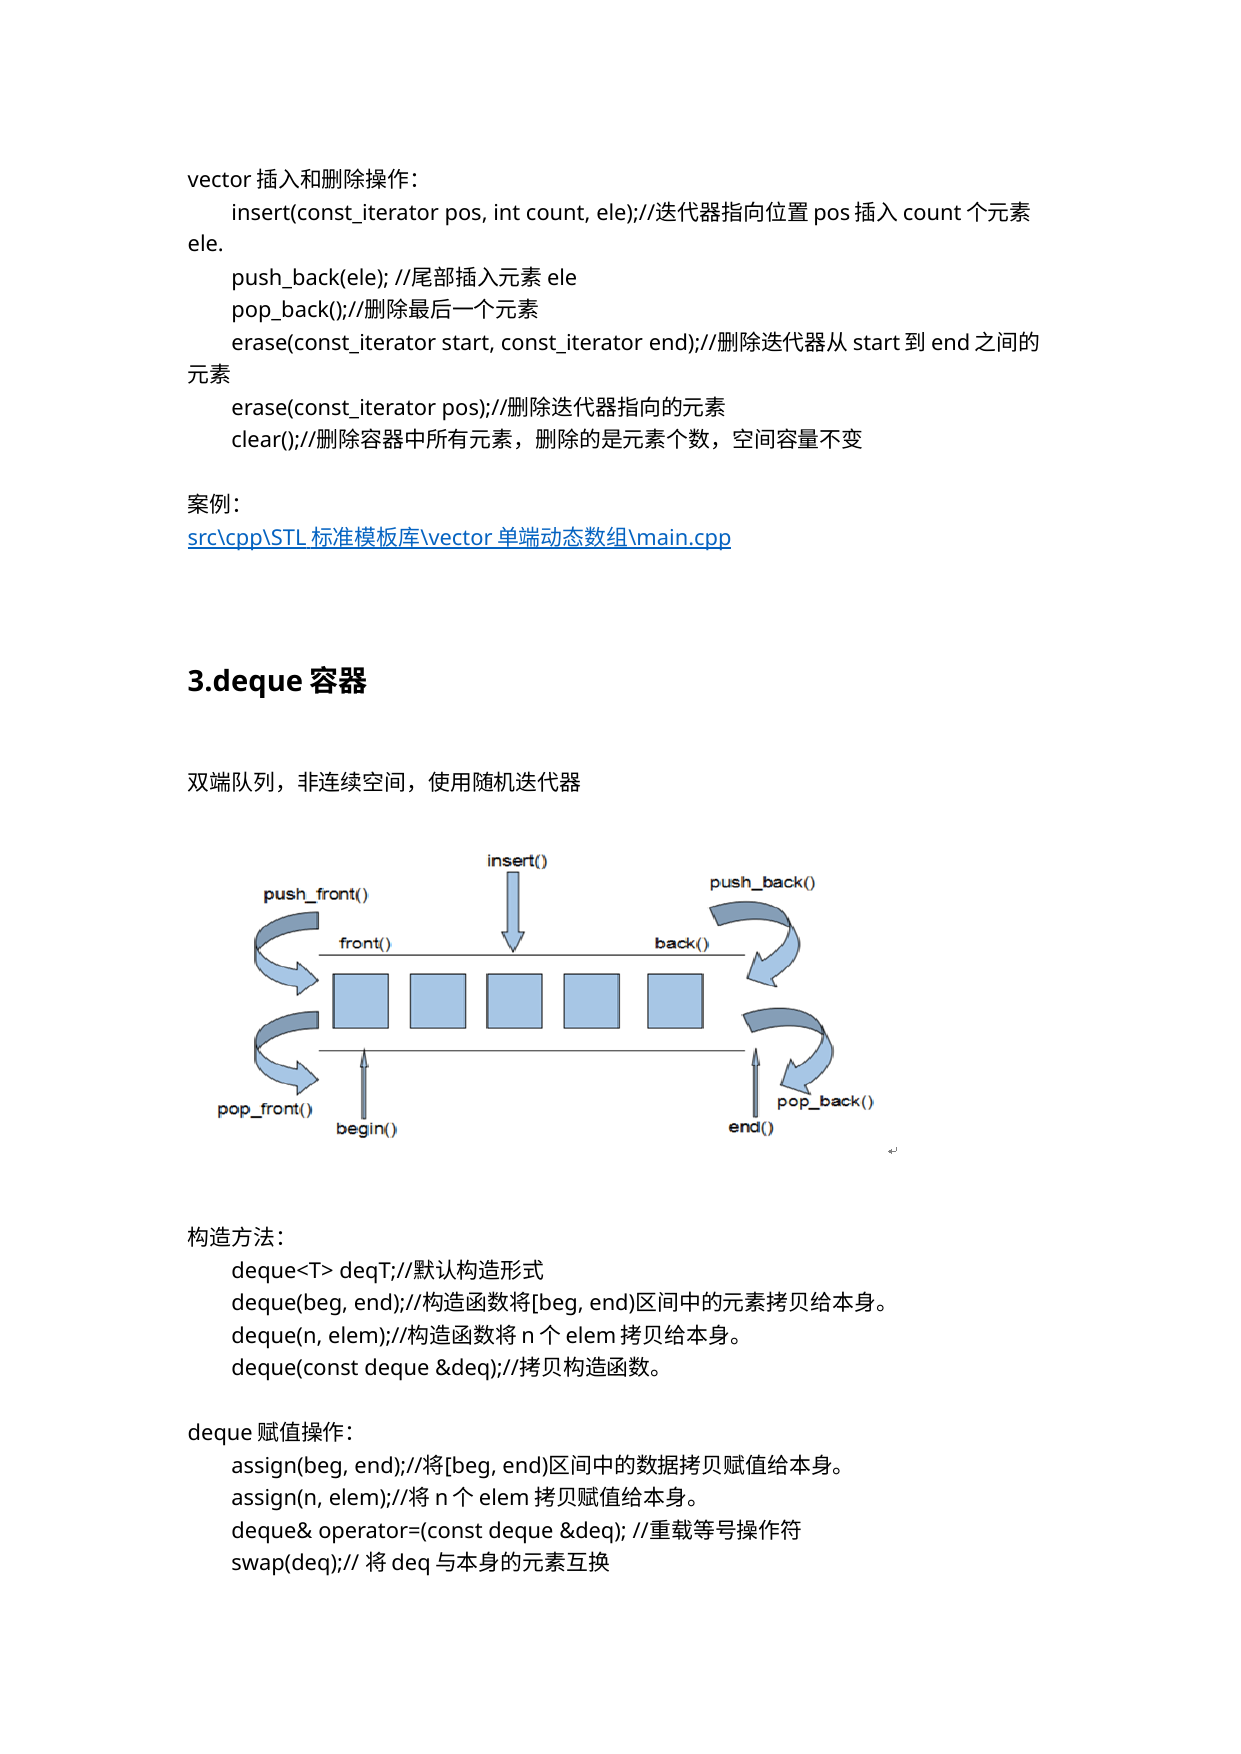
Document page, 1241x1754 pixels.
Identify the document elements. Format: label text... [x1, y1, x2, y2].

text 双端队列，非连续空间，使用随机迭代器 [187, 765, 1053, 797]
text erase(const_iterator start, const_iterator end);//删除迭代器从start到end之间的元素 [187, 324, 1053, 389]
text src\cpp\STL标准模板库\vector单端动态数组\main.cpp [187, 519, 1053, 552]
text 构造方法： [187, 1220, 1053, 1252]
text assign(beg, end);//将[beg, end)区间中的数据拷贝赋值给本身。 [187, 1447, 1053, 1480]
text deque赋值操作： [187, 1415, 1053, 1447]
text deque(n, elem);//构造函数将n个elem拷贝给本身。 [187, 1317, 1053, 1350]
text vector插入和删除操作： [187, 162, 1053, 194]
text deque& operator=(const deque &deq); //重载等号操作符 [187, 1512, 1053, 1545]
text deque(const deque &deq);//拷贝构造函数。 [187, 1350, 1053, 1382]
text pop_back();//删除最后一个元素 [187, 292, 1053, 324]
text deque<T> deqT;//默认构造形式 [187, 1252, 1053, 1285]
picture [187, 830, 930, 1162]
text deque(beg, end);//构造函数将[beg, end)区间中的元素拷贝给本身。 [187, 1285, 1053, 1317]
text 案例： [187, 487, 1053, 519]
subtitle 3.deque容器 [187, 646, 1053, 711]
text swap(deq);// 将deq与本身的元素互换 [187, 1545, 1053, 1577]
text insert(const_iterator pos, int count, ele);//迭代器指向位置pos插入count个元素ele. [187, 194, 1053, 259]
text push_back(ele); //尾部插入元素ele [187, 259, 1053, 292]
text assign(n, elem);//将n个elem拷贝赋值给本身。 [187, 1480, 1053, 1512]
text clear();//删除容器中所有元素，删除的是元素个数，空间容量不变 [187, 422, 1053, 454]
text erase(const_iterator pos);//删除迭代器指向的元素 [187, 389, 1053, 422]
